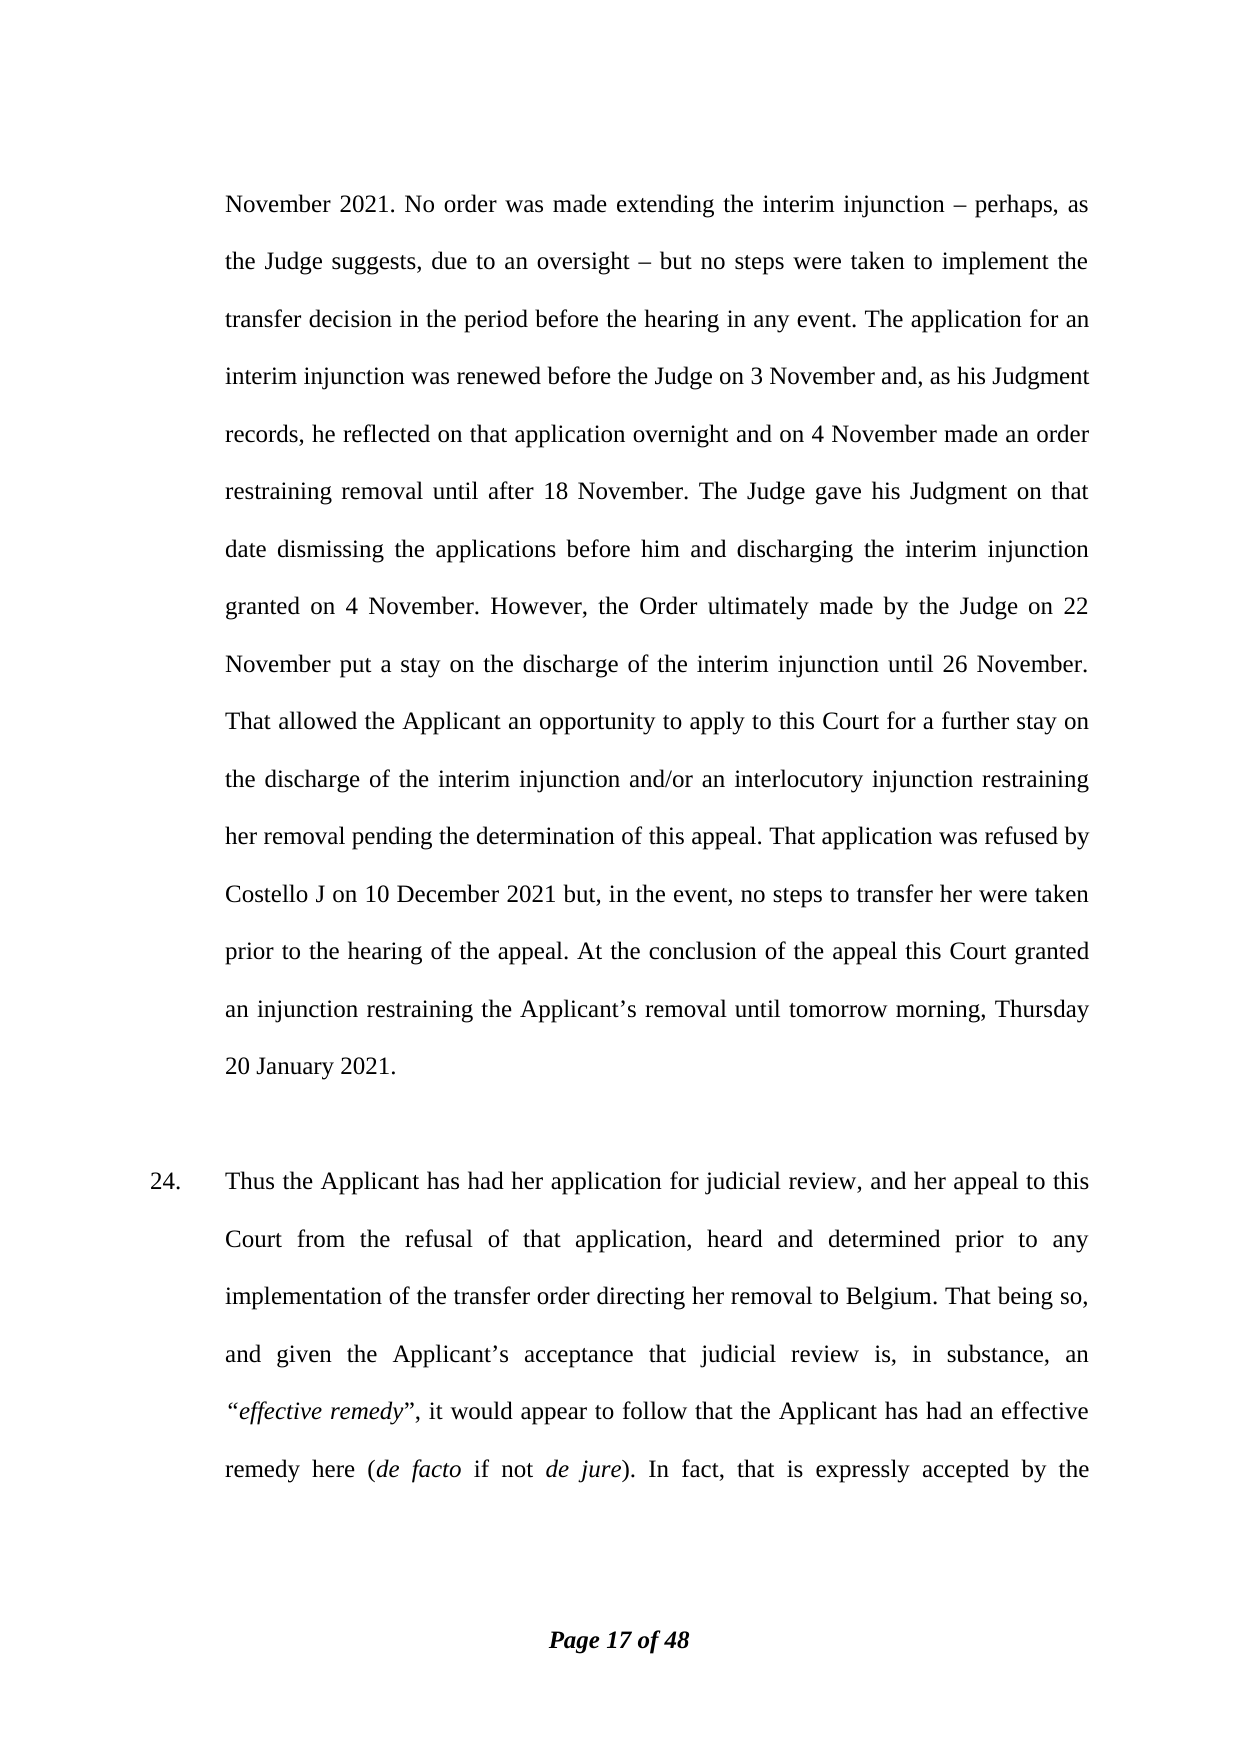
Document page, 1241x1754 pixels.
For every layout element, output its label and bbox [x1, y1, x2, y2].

list [150, 1166, 1090, 1483]
list [150, 189, 1090, 1080]
